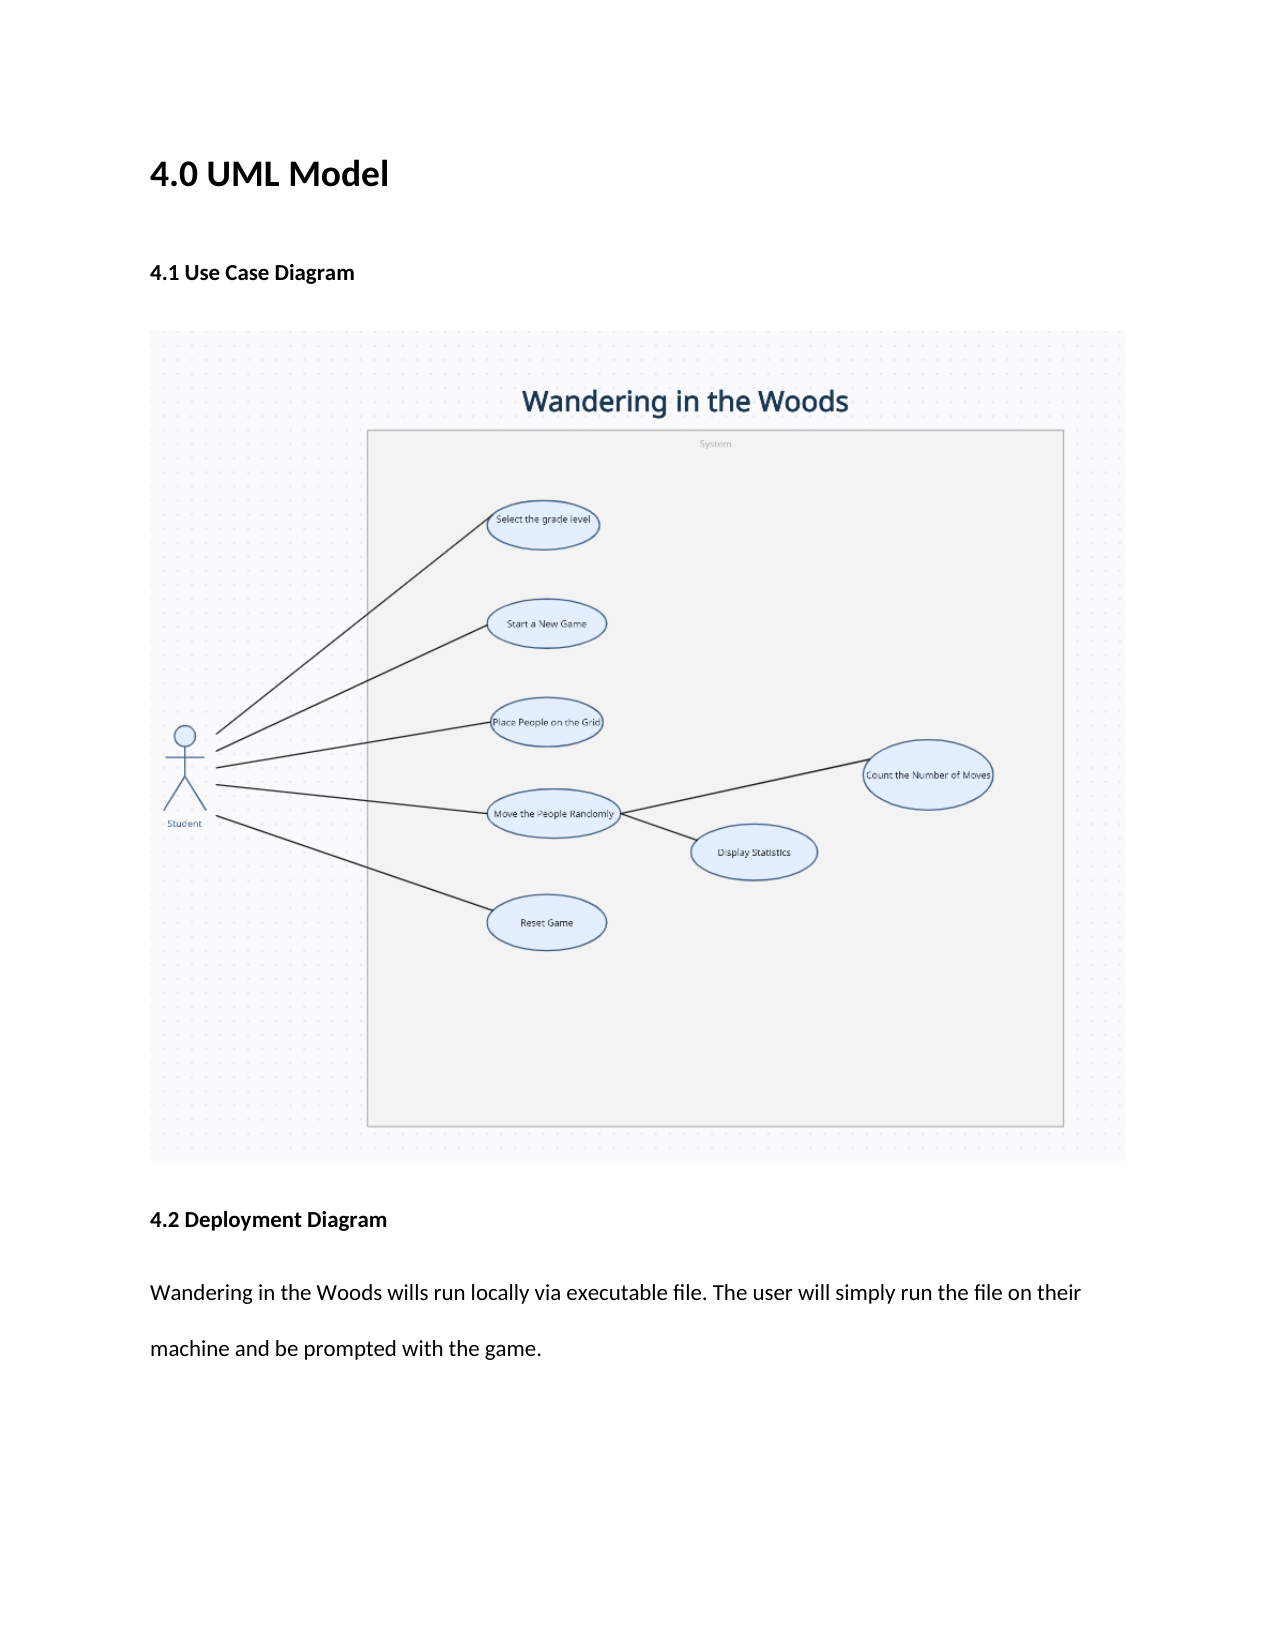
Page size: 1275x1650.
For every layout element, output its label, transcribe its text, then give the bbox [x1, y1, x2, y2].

text 4.0 UML Model [150, 150, 1125, 196]
picture [150, 331, 1125, 1161]
text 4.1 Use Case Diagram [150, 258, 1125, 286]
text Wandering in the Woods wills run locally via executable file. The user will simply run the file on their machine and be prompted with the game. [150, 1278, 1125, 1362]
text 4.2 Deployment Diagram [150, 1205, 1125, 1233]
